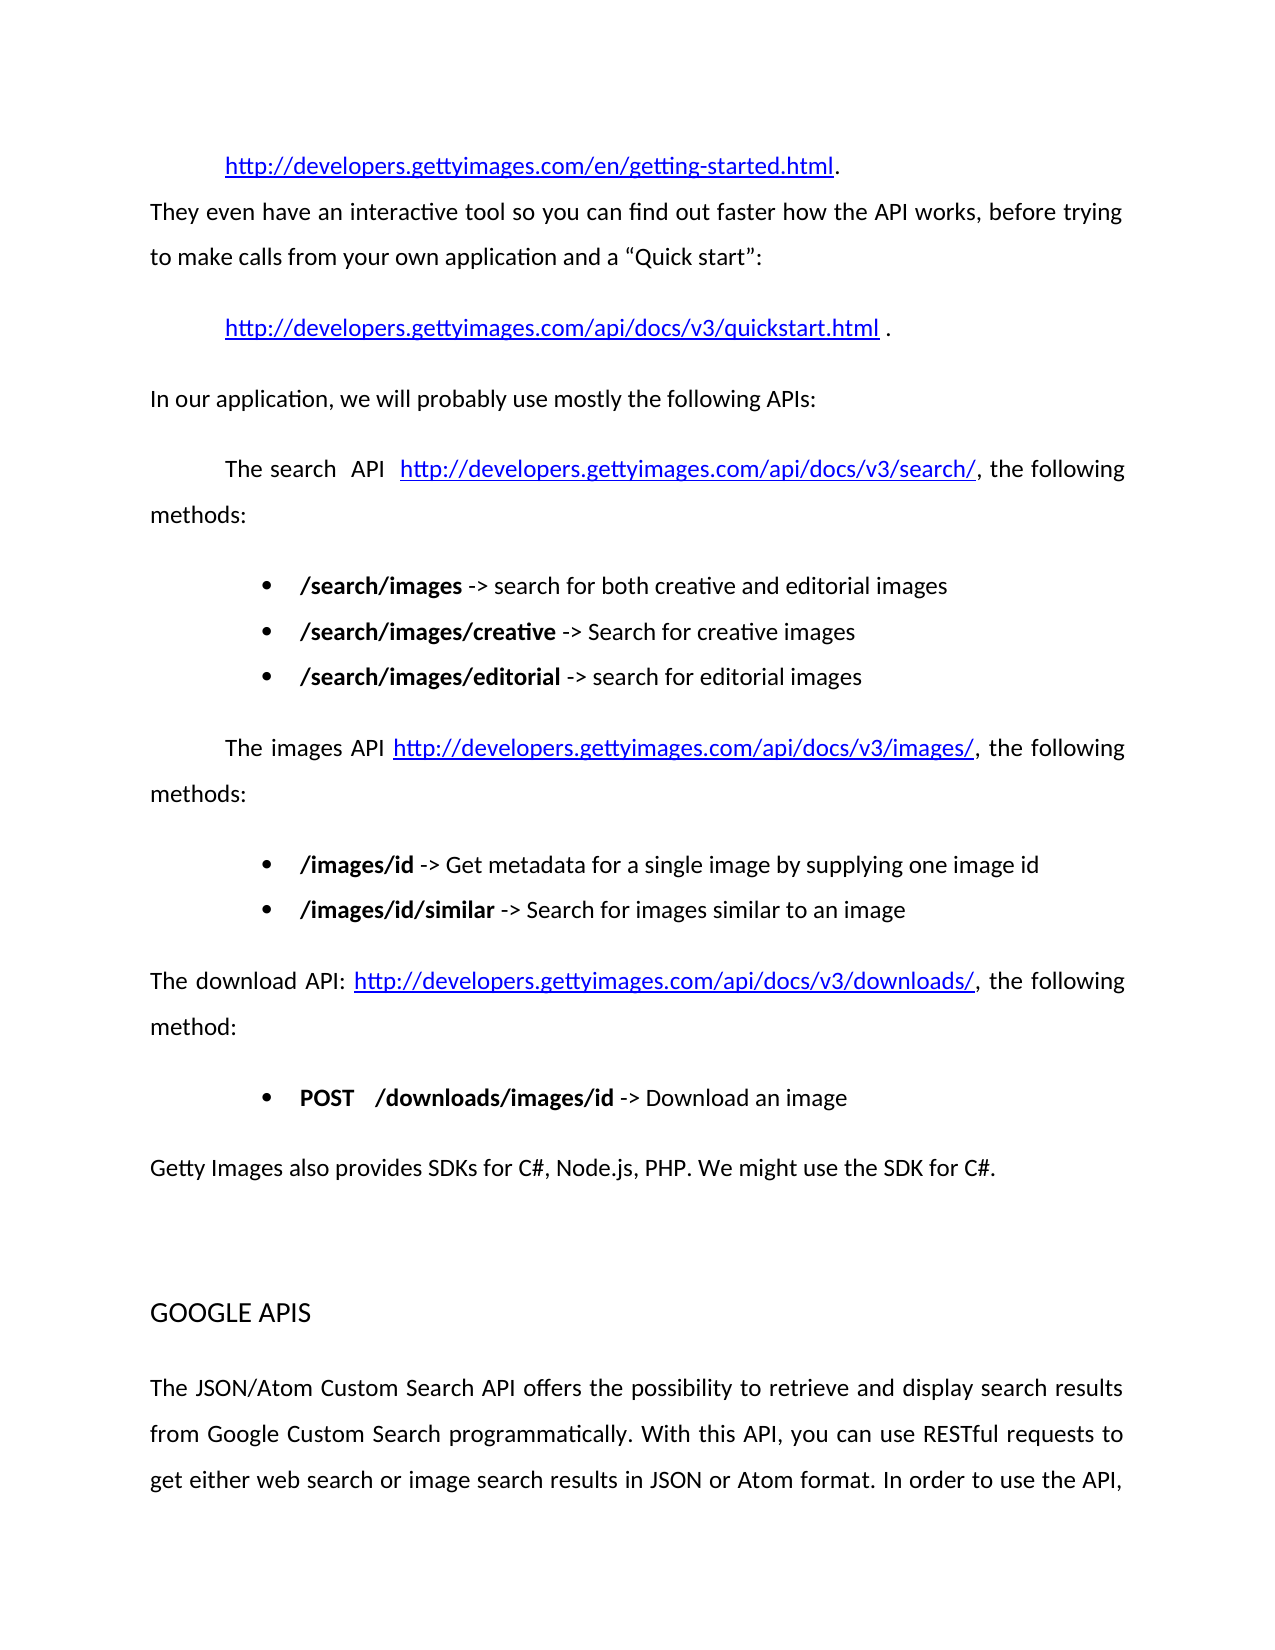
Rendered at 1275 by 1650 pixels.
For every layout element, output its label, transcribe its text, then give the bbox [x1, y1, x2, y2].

list /search/images/creative -> Search for creative images [262, 616, 1125, 646]
text In our application, we will probably use mostly the following APIs: [150, 383, 1125, 413]
text The download API: http://developers.gettyimages.com/api/docs/v3/downloads/, the following method: [150, 965, 1125, 1041]
text http://developers.gettyimages.com/en/getting-started.html. [150, 150, 1125, 181]
list POST /downloads/images/id -> Download an image [262, 1082, 1125, 1112]
text The search API http://developers.gettyimages.com/api/docs/v3/search/, the following methods: [150, 454, 1125, 530]
subtitle Google APIs [150, 1294, 1125, 1329]
text They even have an interactive tool so you can find out faster how the API works, before trying to make calls from your own application and a “Quick start”: [150, 196, 1125, 272]
list /images/id -> Get metadata for a single image by supplying one image id [262, 849, 1125, 879]
text Getty Images also provides SDKs for C#, Node.js, PHP. We might use the SDK for C#. [150, 1152, 1125, 1183]
text http://developers.gettyimages.com/api/docs/v3/quickstart.html . [150, 312, 1125, 343]
text The images API http://developers.gettyimages.com/api/docs/v3/images/, the following methods: [150, 732, 1125, 808]
list /images/id/similar -> Search for images similar to an image [262, 894, 1125, 925]
list /search/images -> search for both creative and editorial images [262, 570, 1125, 601]
list /search/images/editorial -> search for editorial images [262, 662, 1125, 692]
